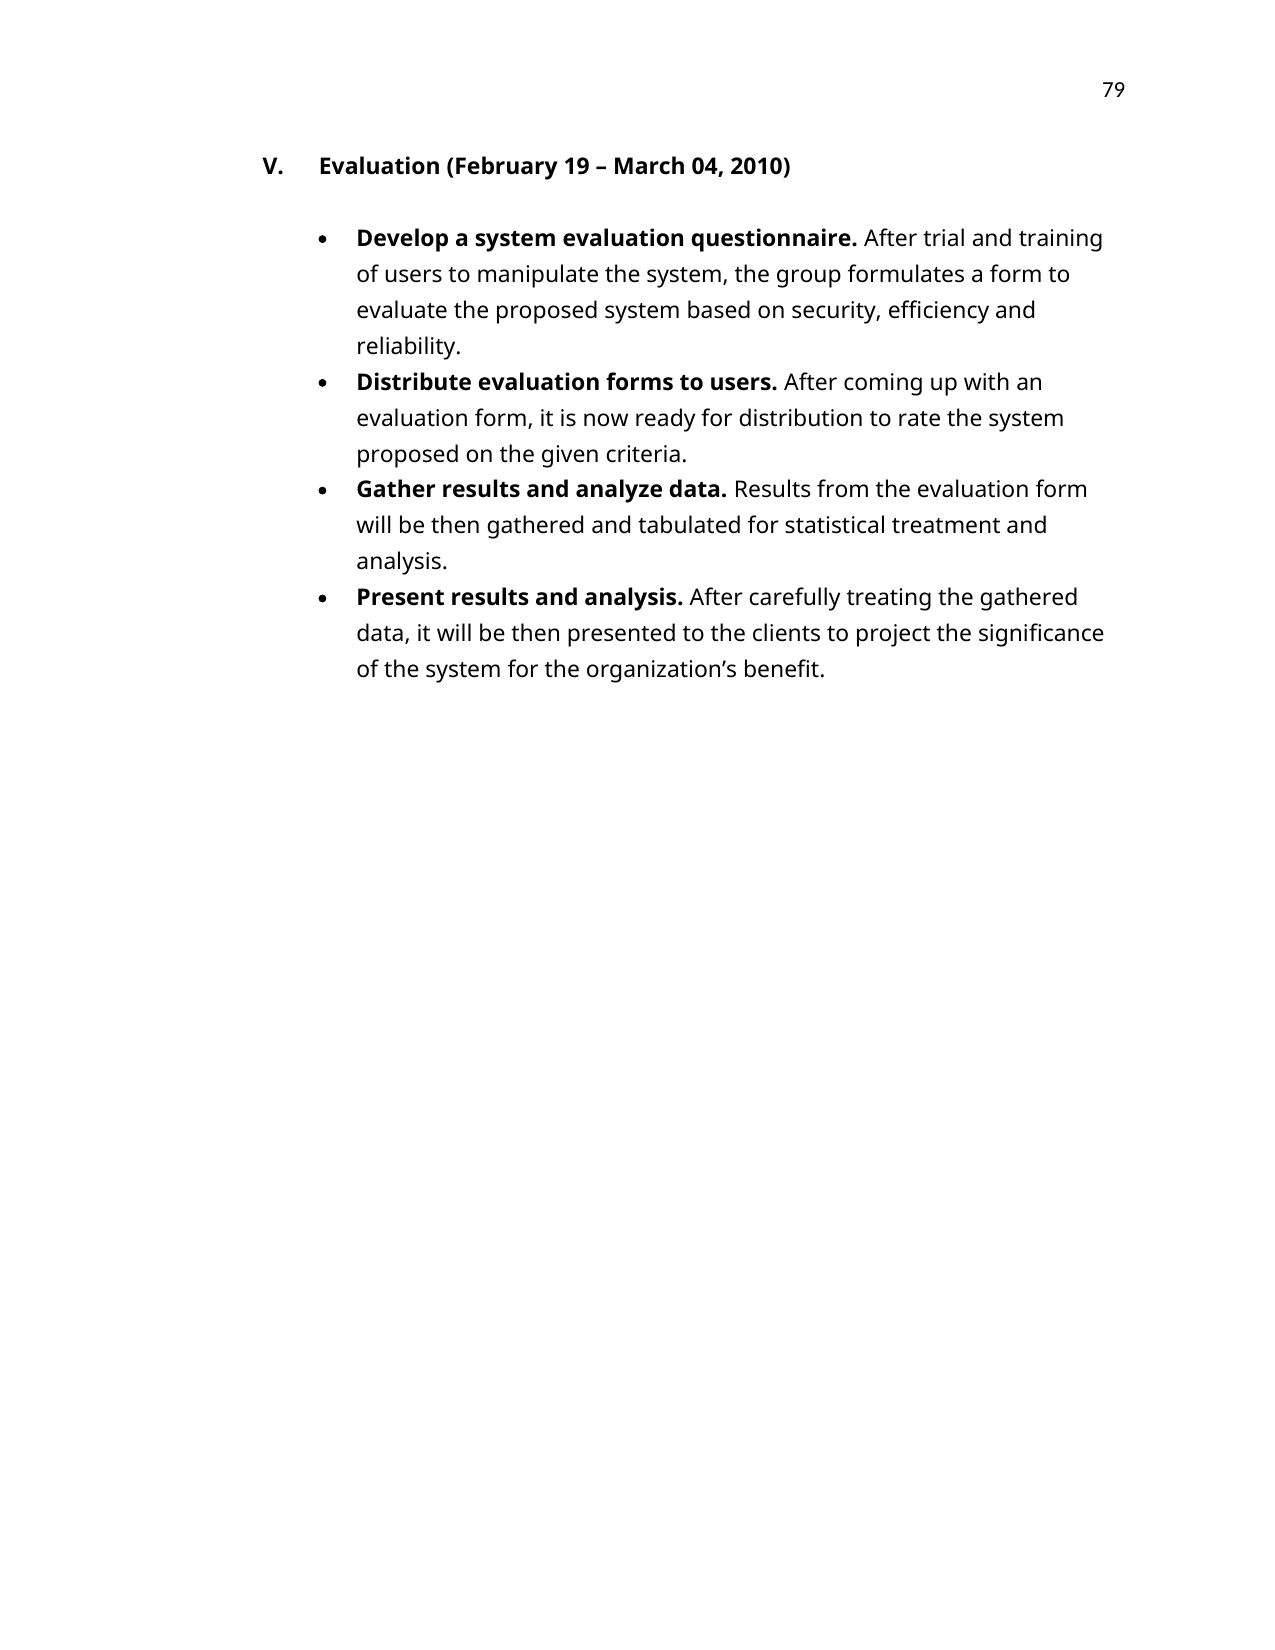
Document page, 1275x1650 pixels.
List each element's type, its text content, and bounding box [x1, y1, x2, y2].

list Present results and analysis. After carefully treating the gathered data, it will be then presented to the clients to project the significance of the system for the organization’s benefit. [319, 581, 1125, 684]
list Evaluation (February 19 – March 04, 2010) [262, 150, 1125, 181]
list Distribute evaluation forms to users. After coming up with an evaluation form, it is now ready for distribution to rate the system proposed on the given criteria. [319, 366, 1125, 469]
list Develop a system evaluation questionnaire. After trial and training of users to manipulate the system, the group formulates a form to evaluate the proposed system based on security, efficiency and reliability. [319, 222, 1125, 361]
list Gather results and analyze data. Results from the evaluation form will be then gathered and tabulated for statistical treatment and analysis. [319, 473, 1125, 577]
